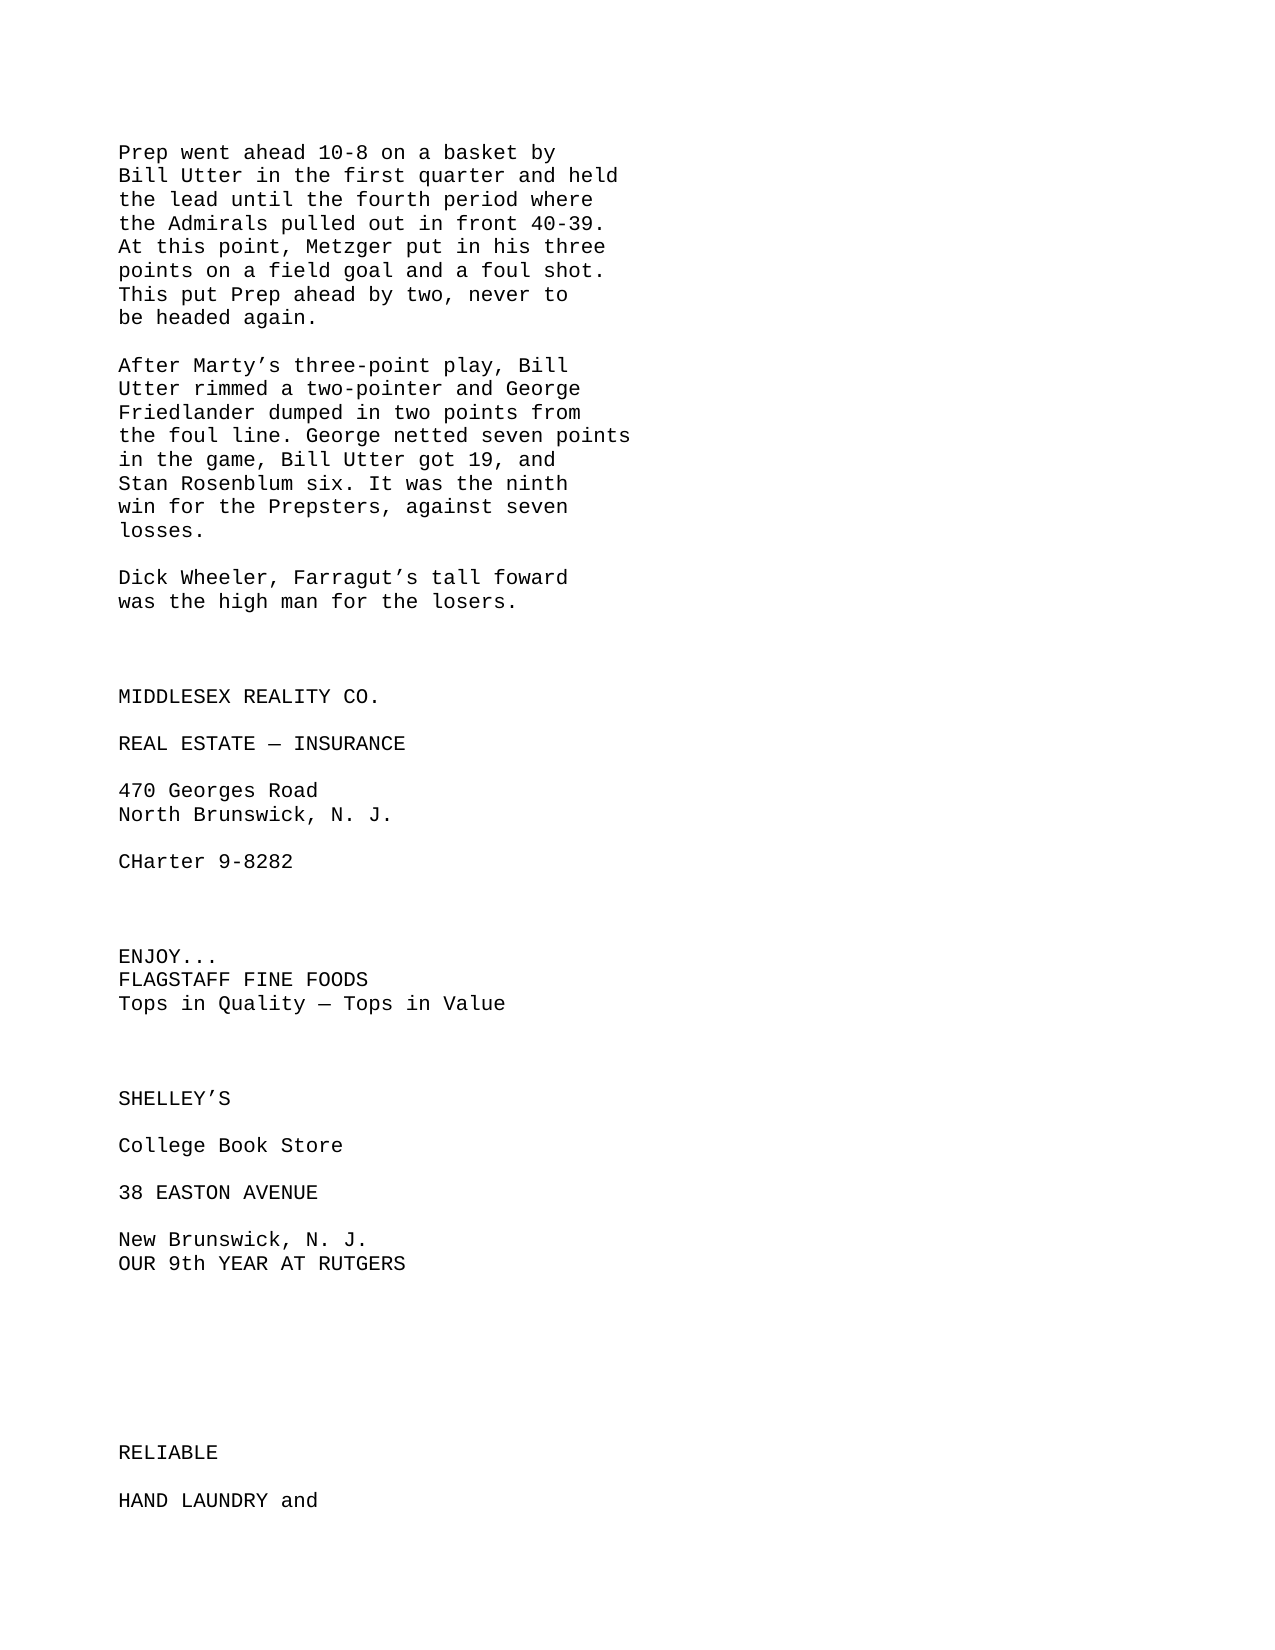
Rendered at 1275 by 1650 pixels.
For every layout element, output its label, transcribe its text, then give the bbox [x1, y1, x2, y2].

text Tops in Quality — Tops in Value [118, 993, 1157, 1017]
text Friedlander dumped in two points from [118, 402, 1157, 426]
text HAND LAUNDRY and [118, 1489, 1157, 1513]
text CHarter 9-8282 [118, 851, 1157, 875]
text 38 EASTON AVENUE [118, 1182, 1157, 1206]
text OUR 9th YEAR AT RUTGERS [118, 1253, 1157, 1277]
text New Brunswick, N. J. [118, 1229, 1157, 1253]
text Dick Wheeler, Farragut’s tall foward [118, 567, 1157, 591]
text be headed again. [118, 307, 1157, 331]
text win for the Prepsters, against seven [118, 496, 1157, 520]
text MIDDLESEX REALITY CO. [118, 686, 1157, 709]
text North Brunswick, N. J. [118, 804, 1157, 827]
text Stan Rosenblum six. It was the ninth [118, 473, 1157, 496]
text points on a field goal and a foul shot. [118, 260, 1157, 284]
text the foul line. George netted seven points [118, 426, 1157, 449]
text RELIABLE [118, 1442, 1157, 1466]
text FLAGSTAFF FINE FOODS [118, 969, 1157, 993]
text the Admirals pulled out in front 40-39. [118, 213, 1157, 236]
text Utter rimmed a two-pointer and George [118, 378, 1157, 402]
text was the high man for the losers. [118, 591, 1157, 615]
text College Book Store [118, 1135, 1157, 1158]
text After Marty’s three-point play, Bill [118, 354, 1157, 378]
text ENJOY... [118, 946, 1157, 969]
text At this point, Metzger put in his three [118, 236, 1157, 260]
text 470 Georges Road [118, 780, 1157, 804]
text losses. [118, 520, 1157, 544]
text This put Prep ahead by two, never to [118, 284, 1157, 307]
text Prep went ahead 10-8 on a basket by [118, 142, 1157, 165]
text the lead until the fourth period where [118, 189, 1157, 213]
text Bill Utter in the first quarter and held [118, 165, 1157, 189]
text in the game, Bill Utter got 19, and [118, 449, 1157, 473]
text REAL ESTATE — INSURANCE [118, 733, 1157, 757]
text SHELLEY’S [118, 1088, 1157, 1111]
